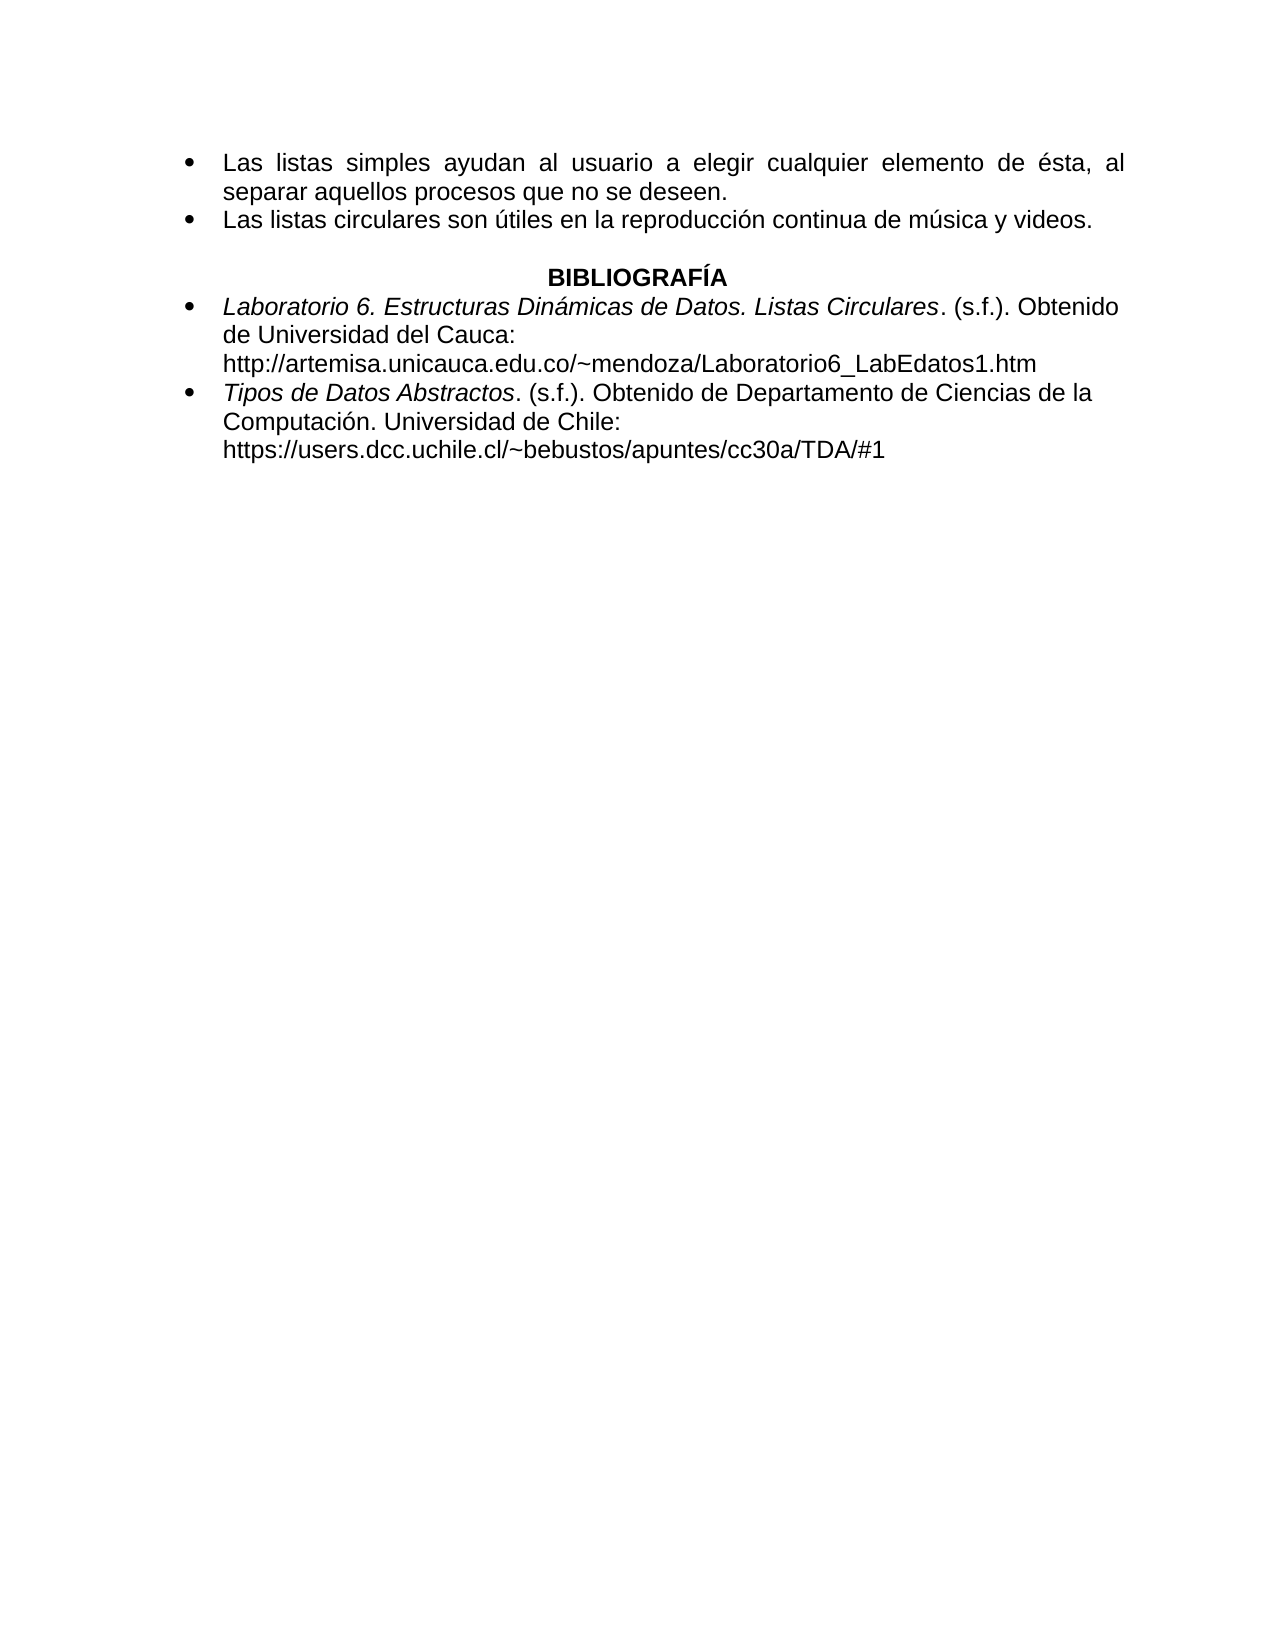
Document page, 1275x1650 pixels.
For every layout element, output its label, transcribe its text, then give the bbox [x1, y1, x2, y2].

list Tipos de Datos Abstractos. (s.f.). Obtenido de Departamento de Ciencias de la Computación. Universidad de Chile: https://users.dcc.uchile.cl/~bebustos/apuntes/cc30a/TDA/#1 [185, 378, 1127, 464]
text BIBLIOGRAFÍA [148, 263, 1127, 292]
list Las listas simples ayudan al usuario a elegir cualquier elemento de ésta, al separar aquellos procesos que no se deseen. [185, 148, 1127, 205]
list Las listas circulares son útiles en la reproducción continua de música y videos. [185, 205, 1127, 234]
list Laboratorio 6. Estructuras Dinámicas de Datos. Listas Circulares. (s.f.). Obtenido de Universidad del Cauca: http://artemisa.unicauca.edu.co/~mendoza/Laboratorio6_LabEdatos1.htm [185, 292, 1127, 378]
